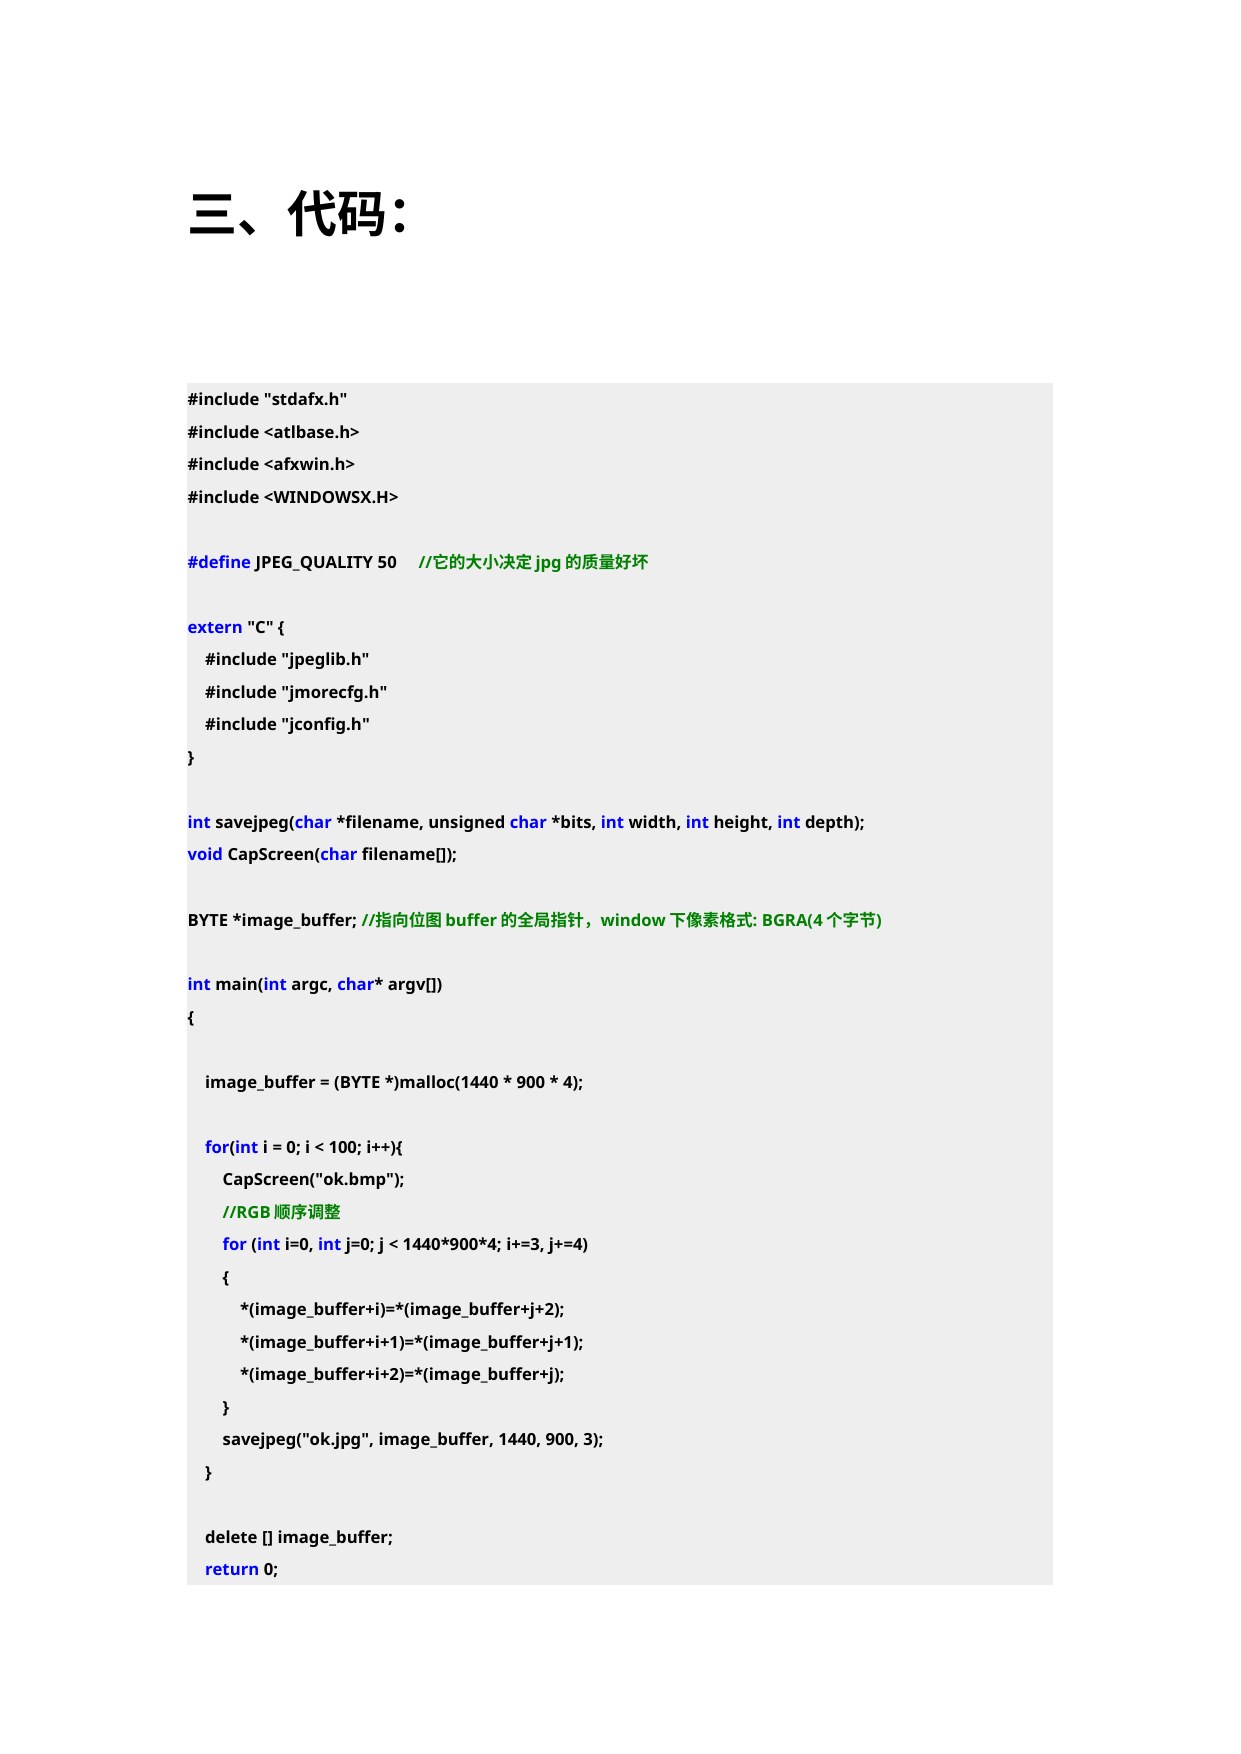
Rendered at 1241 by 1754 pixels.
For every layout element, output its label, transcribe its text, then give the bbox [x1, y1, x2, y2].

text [187, 383, 1053, 1585]
text 三、代码： [187, 162, 1053, 259]
